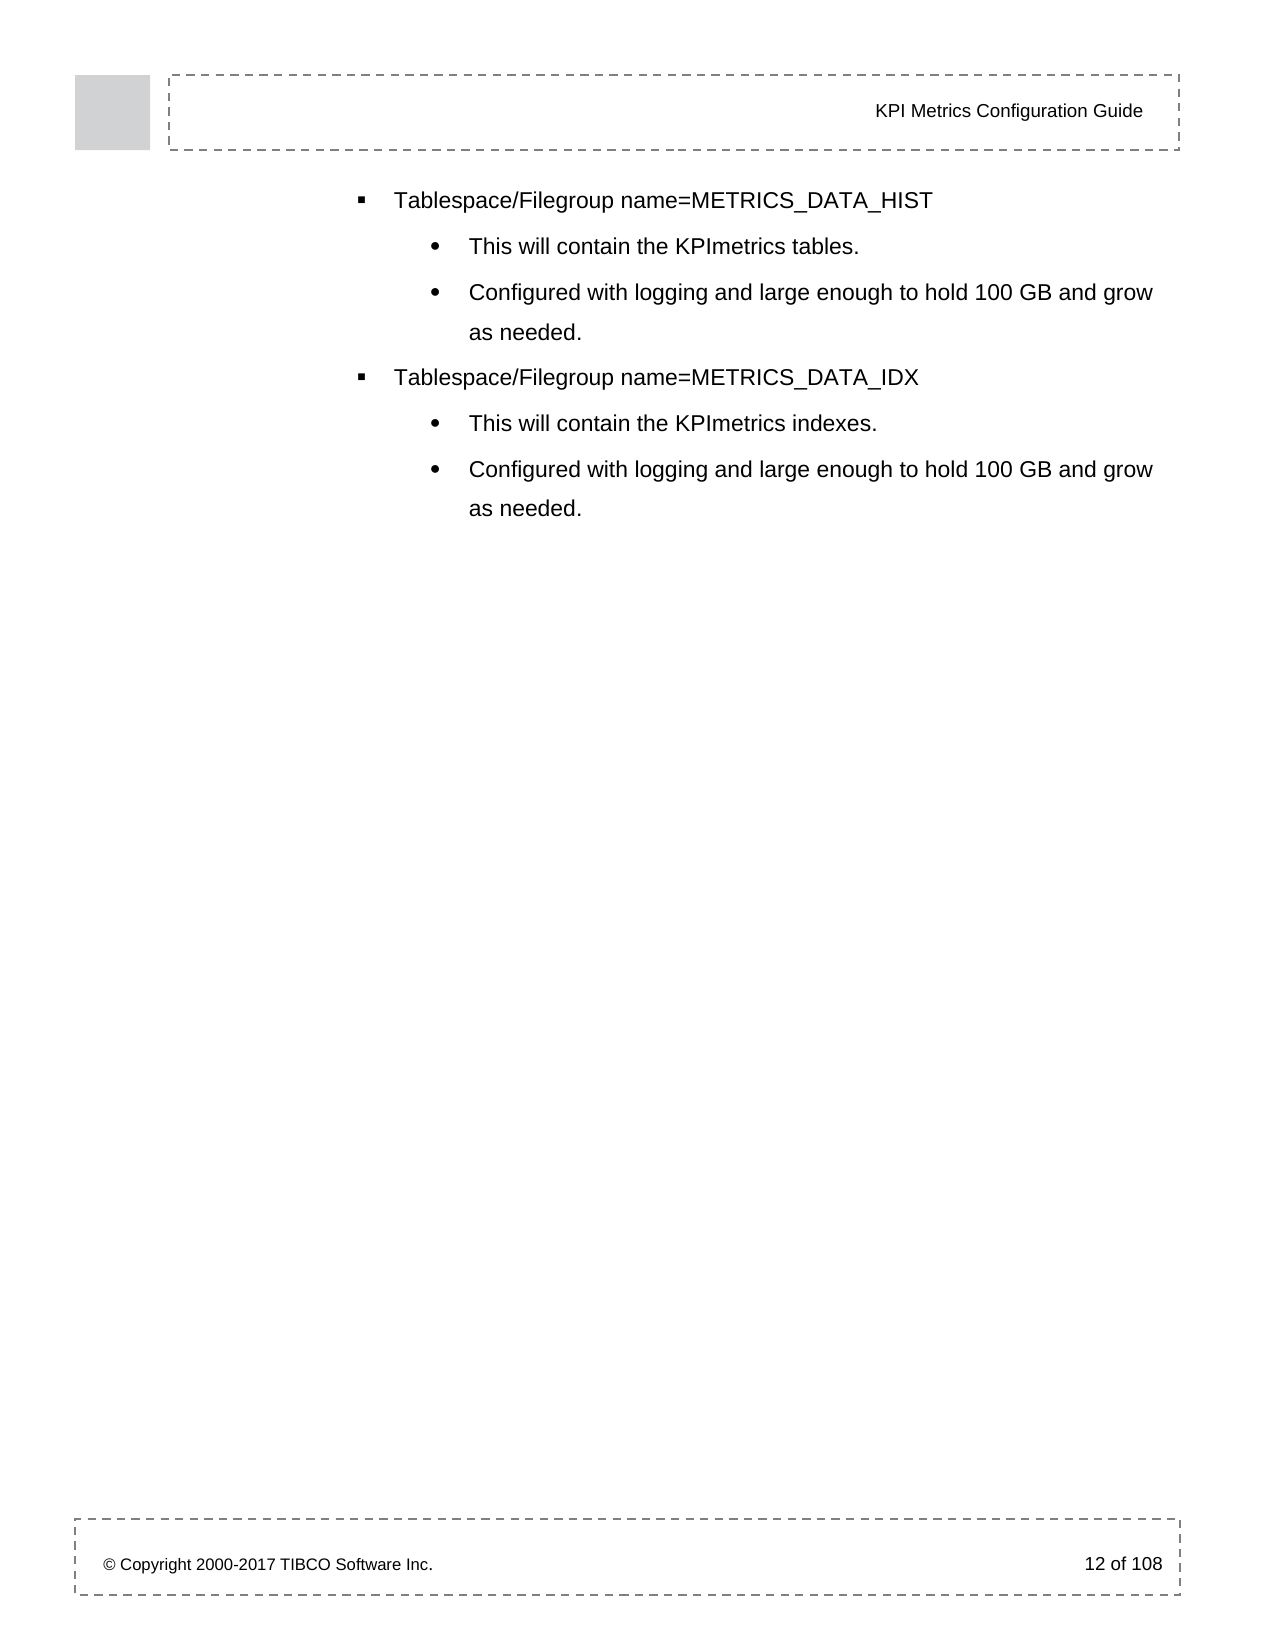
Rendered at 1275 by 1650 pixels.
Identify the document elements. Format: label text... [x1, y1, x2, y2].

list Configured with logging and large enough to hold 100 GB and grow as needed. [431, 279, 1161, 345]
list This will contain the KPImetrics indexes. [431, 410, 1161, 436]
list Tablespace/Filegroup name=METRICS_DATA_HIST [356, 187, 1161, 214]
list Tablespace/Filegroup name=METRICS_DATA_IDX [356, 364, 1161, 391]
list This will contain the KPImetrics tables. [431, 233, 1161, 259]
list Configured with logging and large enough to hold 100 GB and grow as needed. [431, 456, 1161, 521]
